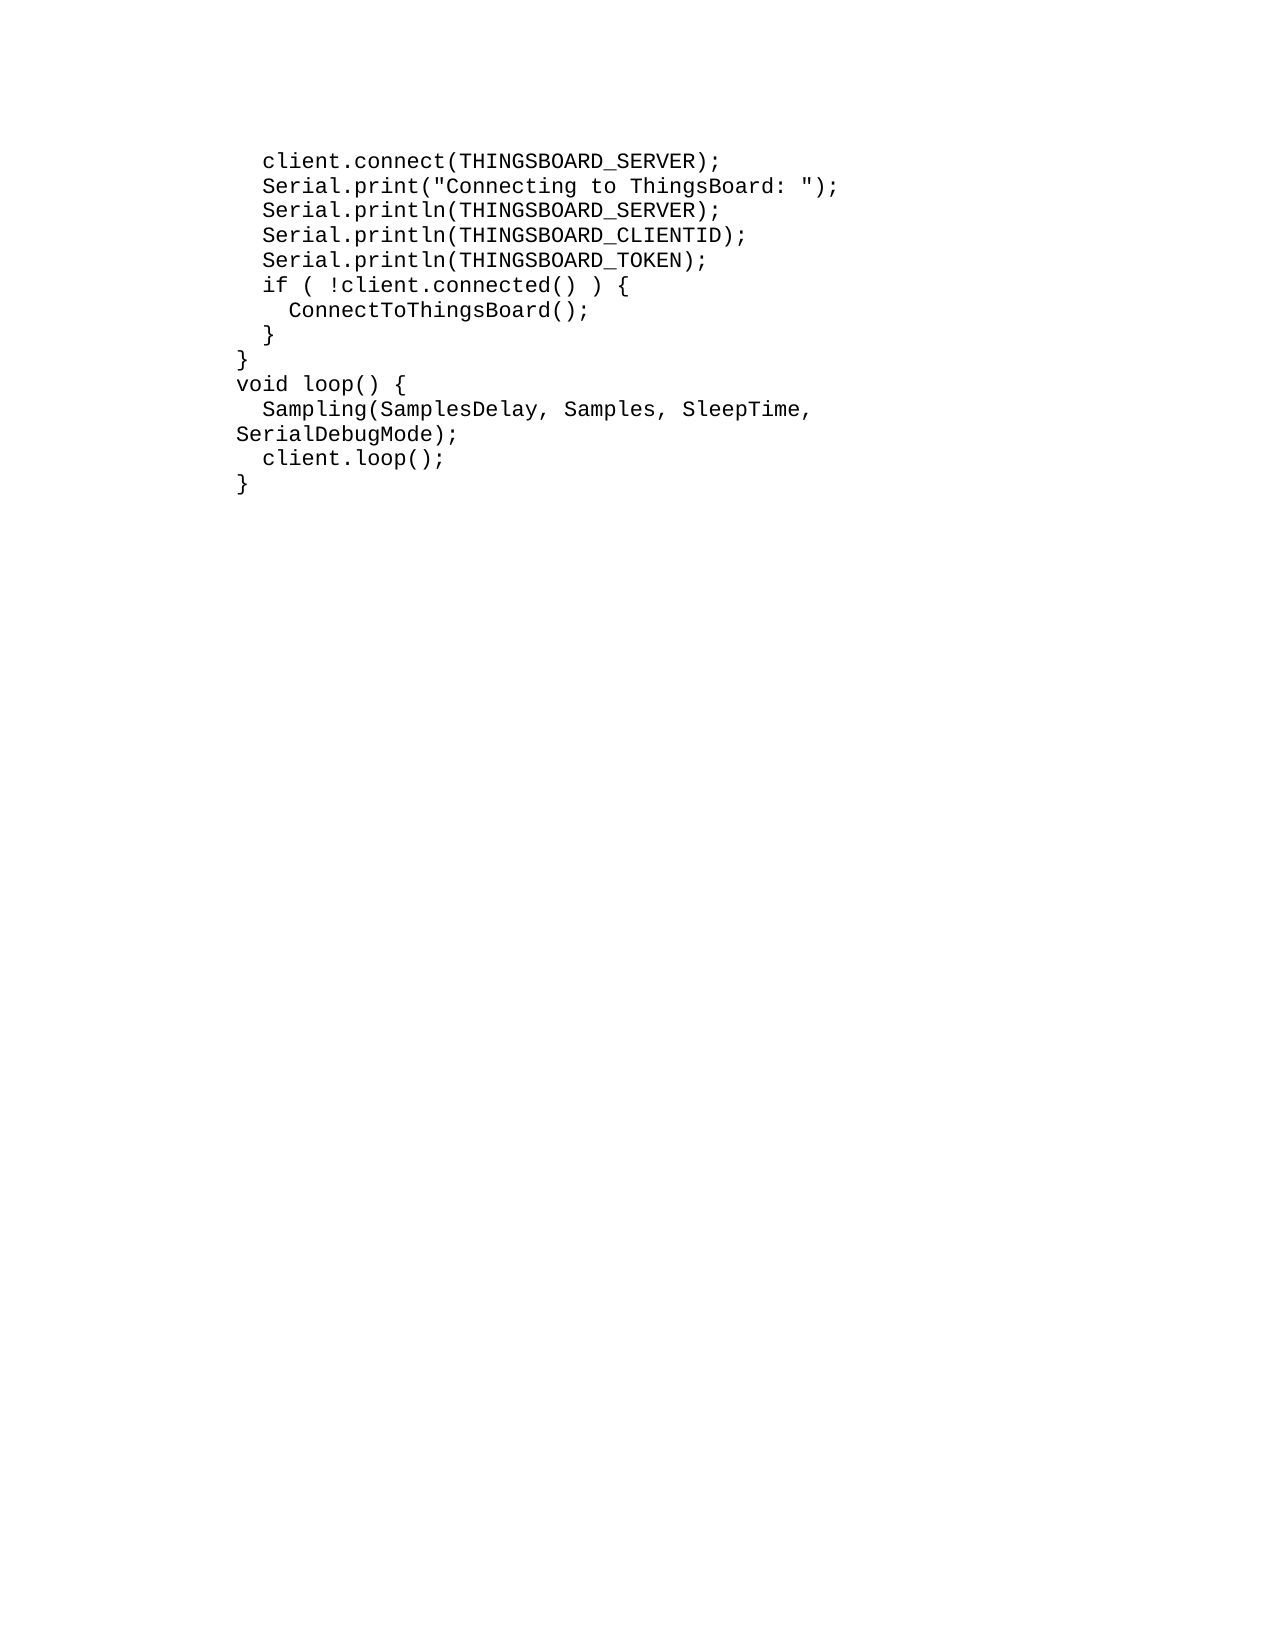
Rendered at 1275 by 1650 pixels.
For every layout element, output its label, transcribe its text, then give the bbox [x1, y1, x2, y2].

text Sampling(SamplesDelay, Samples, SleepTime, SerialDebugMode); [236, 398, 1039, 447]
text Serial.println(THINGSBOARD_CLIENTID); [236, 224, 1039, 249]
text void loop() { [236, 373, 1039, 398]
text } [236, 348, 1039, 373]
text ConnectToThingsBoard(); [236, 299, 1039, 323]
text client.connect(THINGSBOARD_SERVER); [236, 150, 1039, 175]
text } [236, 323, 1039, 348]
text } [236, 472, 1039, 497]
text Serial.println(THINGSBOARD_TOKEN); [236, 249, 1039, 274]
text Serial.println(THINGSBOARD_SERVER); [236, 199, 1039, 224]
text client.loop(); [236, 447, 1039, 472]
text if ( !client.connected() ) { [236, 274, 1039, 299]
text Serial.print("Connecting to ThingsBoard: "); [236, 175, 1039, 199]
